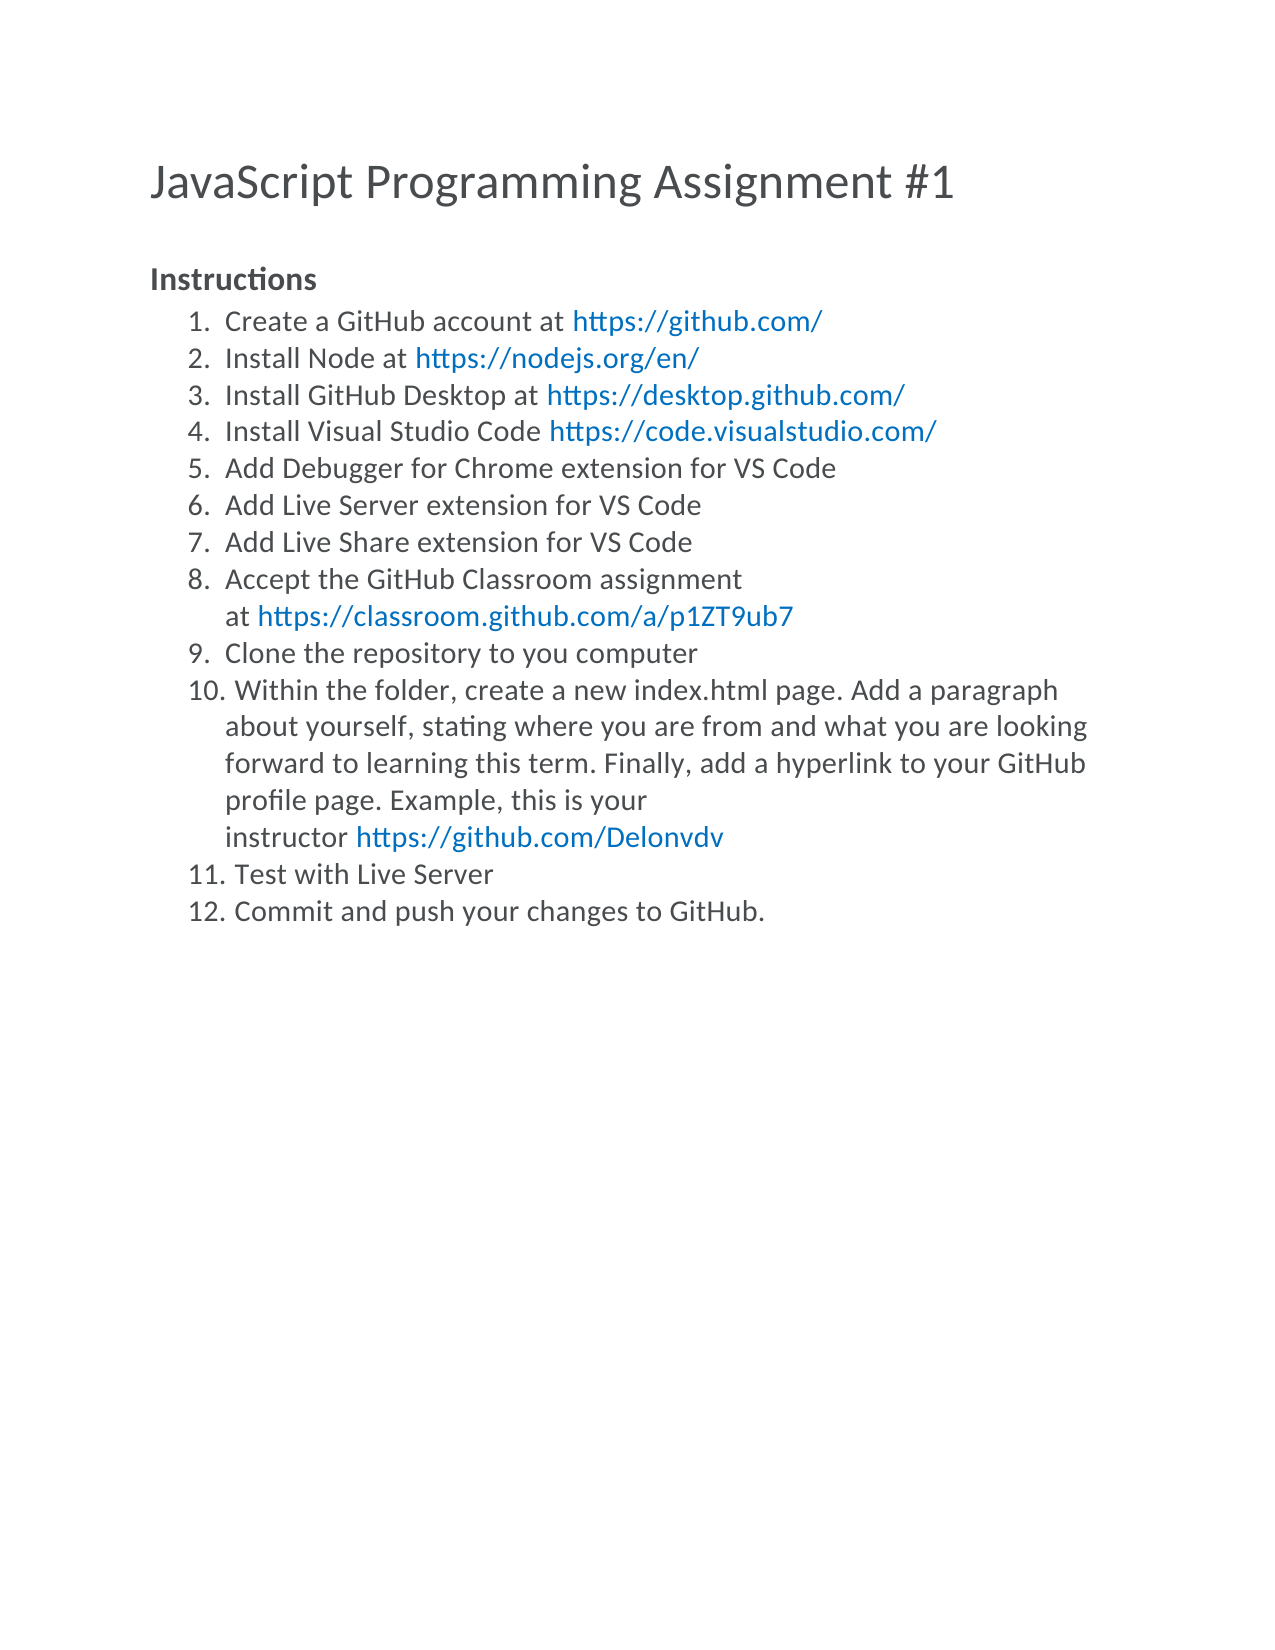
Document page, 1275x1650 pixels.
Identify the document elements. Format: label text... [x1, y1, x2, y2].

list Add Debugger for Chrome extension for VS Code [187, 449, 1125, 486]
list Add Live Share extension for VS Code [187, 523, 1125, 560]
list Clone the repository to you computer [187, 634, 1125, 671]
list Commit and push your changes to GitHub. [187, 892, 1125, 929]
list Within the folder, create a new index.html page. Add a paragraph about yourself, stating where you are from and what you are looking forward to learning this term. Finally, add a hyperlink to your GitHub profile page. Example, this is your instructor https://github.com/Delonvdv [187, 671, 1125, 855]
list Install Node at https://nodejs.org/en/ [187, 339, 1125, 376]
text JavaScript Programming Assignment #1 [150, 150, 1125, 211]
list Install Visual Studio Code https://code.visualstudio.com/ [187, 412, 1125, 449]
list Install GitHub Desktop at https://desktop.github.com/ [187, 376, 1125, 412]
subtitle Instructions [150, 258, 1116, 299]
list Accept the GitHub Classroom assignment at https://classroom.github.com/a/p1ZT9ub7 [187, 560, 1125, 634]
list Create a GitHub account at https://github.com/ [187, 302, 1125, 339]
list Add Live Server extension for VS Code [187, 486, 1125, 523]
list Test with Live Server [187, 855, 1125, 892]
